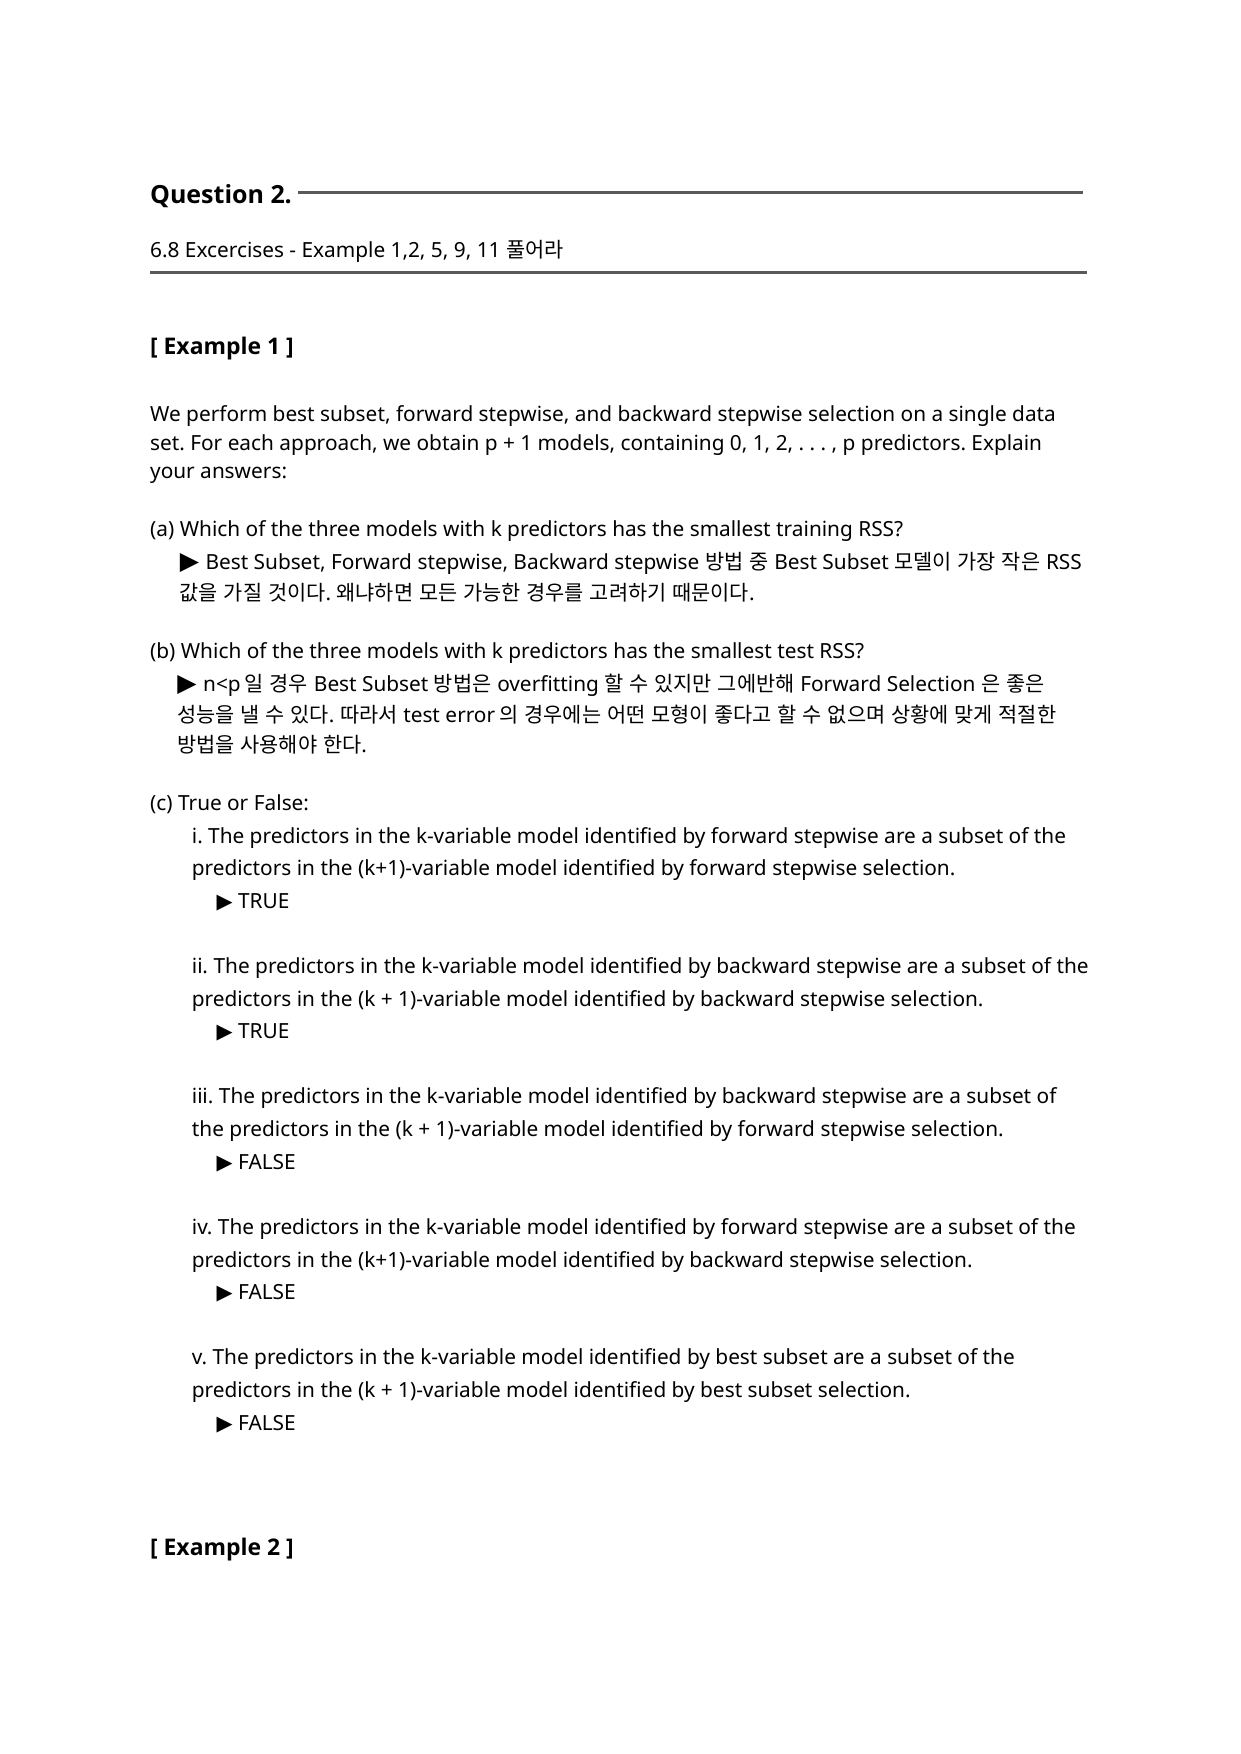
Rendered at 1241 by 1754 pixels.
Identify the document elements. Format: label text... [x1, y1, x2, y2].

text iv. The predictors in the k-variable model identified by forward stepwise are a subset of the predictors in the (k+1)-variable model identified by backward stepwise selection. [192, 1212, 1090, 1273]
text ▶ FALSE [192, 1408, 1090, 1436]
text ▶ n<p일 경우 Best Subset 방법은 overfitting 할 수 있지만 그에반해 Forward Selection 은 좋은 성능을 낼 수 있다. 따라서 test error의 경우에는 어떤 모형이 좋다고 할 수 없으며 상황에 맞게 적절한 방법을 사용해야 한다. [177, 664, 1090, 759]
text [ Example 1 ] [150, 330, 1090, 361]
text Question 2. [150, 177, 1090, 211]
text ▶ TRUE [192, 886, 1090, 914]
text ▶ Best Subset, Forward stepwise, Backward stepwise 방법 중 Best Subset 모델이 가장 작은 RSS 값을 가질 것이다. 왜냐하면 모든 가능한 경우를 고려하기 때문이다. [179, 542, 1090, 607]
text iii. The predictors in the k-variable model identified by backward stepwise are a subset of the predictors in the (k + 1)-variable model identified by forward stepwise selection. [192, 1082, 1090, 1143]
text (c) True or False: [150, 788, 1090, 817]
text ii. The predictors in the k-variable model identified by backward stepwise are a subset of the predictors in the (k + 1)-variable model identified by backward stepwise selection. [192, 951, 1090, 1012]
text ▶ FALSE [192, 1147, 1090, 1175]
text ▶ TRUE [192, 1016, 1090, 1045]
text i. The predictors in the k-variable model identified by forward stepwise are a subset of the predictors in the (k+1)-variable model identified by forward stepwise selection. [192, 821, 1090, 882]
text (a) Which of the three models with k predictors has the smallest training RSS? [150, 514, 1090, 542]
text (b) Which of the three models with k predictors has the smallest test RSS? [150, 636, 1090, 664]
text v. The predictors in the k-variable model identified by best subset are a subset of the predictors in the (k + 1)-variable model identified by best subset selection. [192, 1342, 1090, 1403]
text 6.8 Excercises - Example 1,2, 5, 9, 11 풀어라 [150, 233, 1090, 263]
text ▶ FALSE [192, 1277, 1090, 1306]
text We perform best subset, forward stepwise, and backward stepwise selection on a single data set. For each approach, we obtain p + 1 models, containing 0, 1, 2, . . . , p predictors. Explain your answers: [150, 399, 1090, 485]
text [ Example 2 ] [150, 1531, 1090, 1562]
